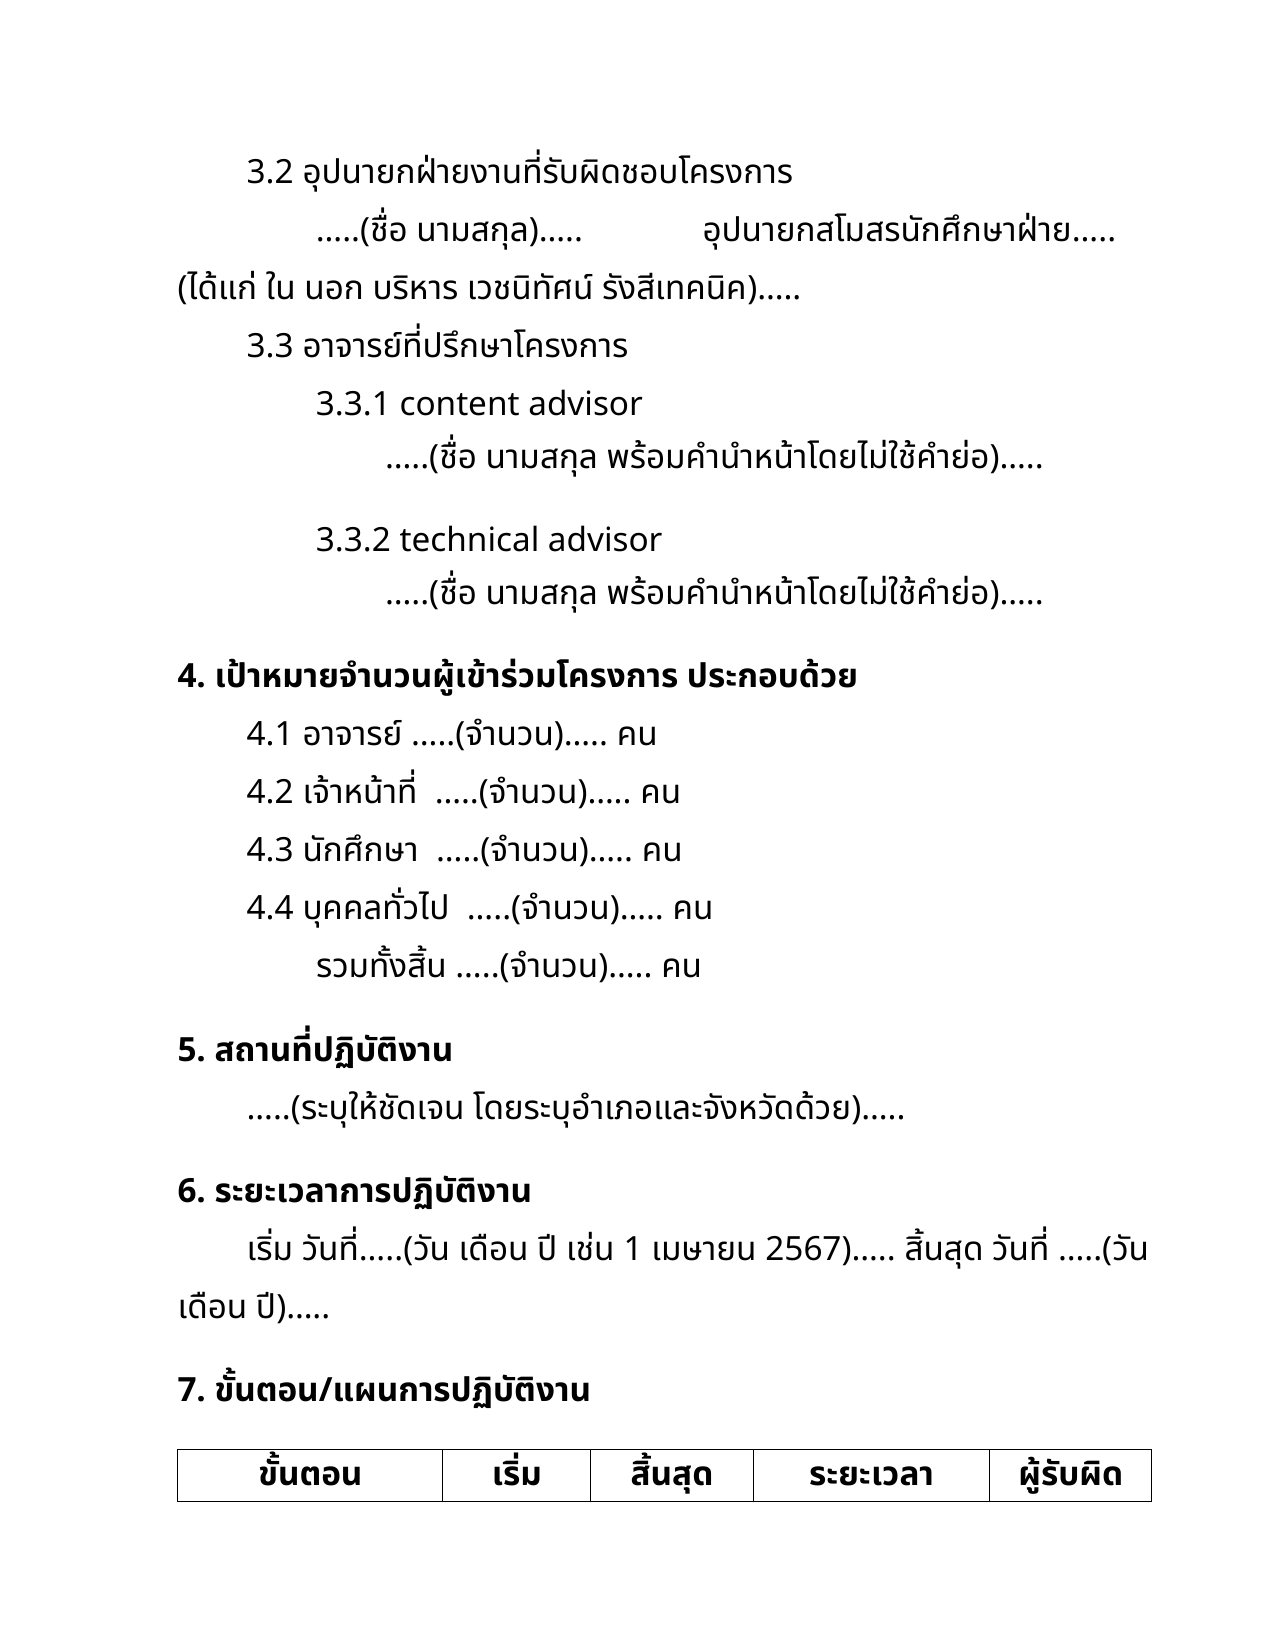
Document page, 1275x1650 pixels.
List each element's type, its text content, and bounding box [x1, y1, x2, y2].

table_header สิ้นสุด [591, 1450, 753, 1501]
table_header ผู้รับผิดชอบ [990, 1450, 1151, 1501]
table_header เริ่ม [443, 1450, 590, 1501]
text …..(ชื่อ นามสกุล พร้อมคำนำหน้าโดยไม่ใช้คำย่อ)….. [177, 432, 1157, 483]
text 3.2 อุปนายกฝ่ายงานที่รับผิดชอบโครงการ [177, 148, 1157, 198]
table_header ระยะเวลาดำเนินงาน [754, 1450, 989, 1501]
text …..(ชื่อ นามสกุล)….. อุปนายกสโมสรนักศึกษาฝ่าย…..(ได้แก่ ใน นอก บริหาร เวชนิทัศน์ รังสีเทคนิค)….. [177, 206, 1157, 314]
text 6. ระยะเวลาการปฏิบัติงาน เริ่ม วันที่…..(วัน เดือน ปี เช่น 1 เมษายน 2567)….. สิ้นสุด วันที่ …..(วัน เดือน ปี)….. [177, 1167, 1157, 1333]
text 4. เป้าหมายจำนวนผู้เข้าร่วมโครงการ ประกอบด้วย 4.1 อาจารย์ …..(จำนวน)….. คน 4.2 เจ้าหน้าที่ …..(จำนวน)….. คน 4.3 นักศึกษา …..(จำนวน)….. คน 4.4 บุคคลทั่วไป …..(จำนวน)….. คน รวมทั้งสิ้น …..(จำนวน)….. คน [177, 652, 1157, 993]
text 3.3.1 content advisor [177, 380, 1157, 426]
table_header ขั้นตอน [178, 1450, 442, 1501]
text 3.3.2 technical advisor …..(ชื่อ นามสกุล พร้อมคำนำหน้าโดยไม่ใช้คำย่อ)….. [177, 516, 1157, 619]
text 5. สถานที่ปฏิบัติงาน …..(ระบุให้ชัดเจน โดยระบุอำเภอและจังหวัดด้วย)….. [177, 1025, 1157, 1134]
text 3.3 อาจารย์ที่ปรึกษาโครงการ [177, 322, 1157, 373]
text 7. ขั้นตอน/แผนการปฏิบัติงาน [177, 1366, 1157, 1417]
